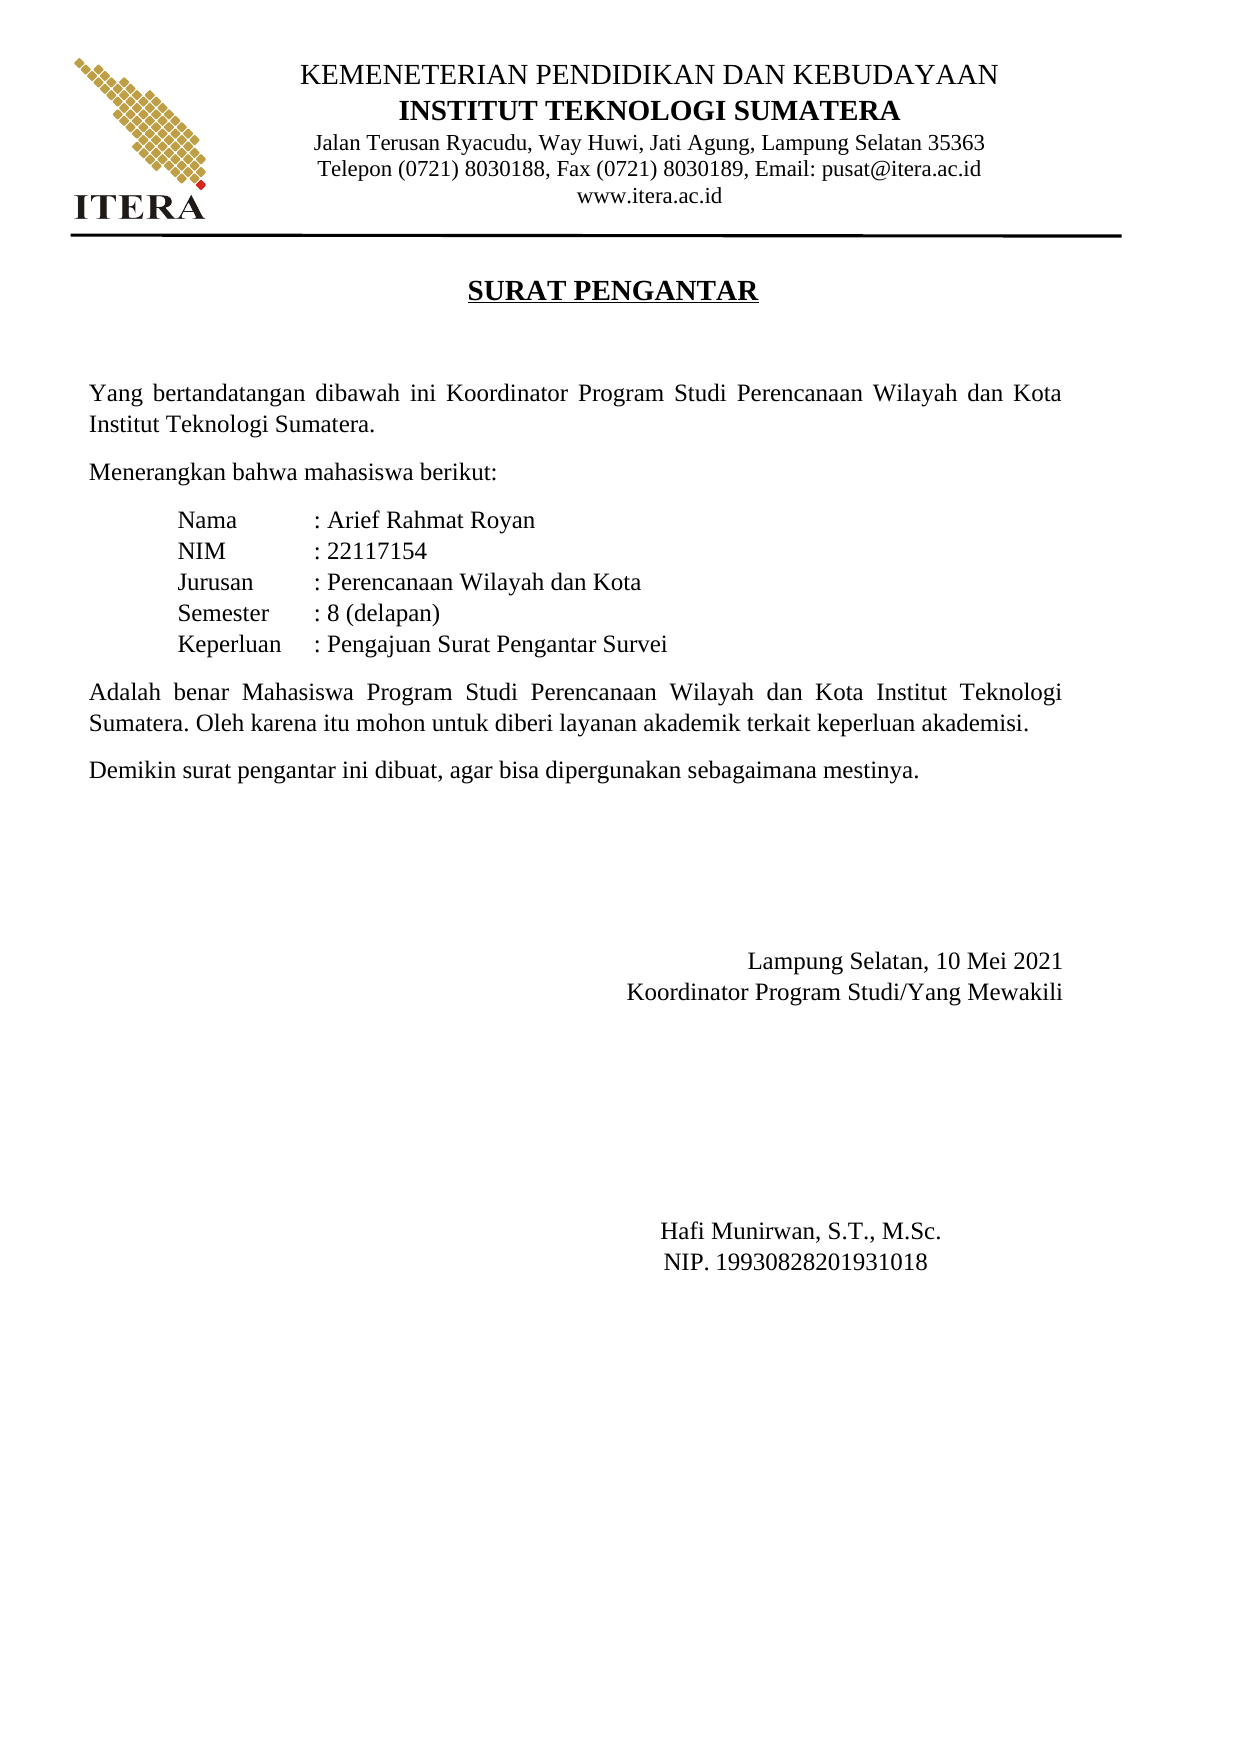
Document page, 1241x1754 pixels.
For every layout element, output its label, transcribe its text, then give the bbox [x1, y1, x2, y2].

text SURAT PENGANTAR [162, 273, 1063, 306]
picture [73, 58, 206, 219]
text Nama : Arief Rahmat Royan NIM : 22117154 Jurusan : Perencanaan Wilayah dan Kota Semester : 8 (delapan) Keperluan : Pengajuan Surat Pengantar Survei [177, 505, 1063, 658]
text Menerangkan bahwa mahasiswa berikut: [89, 457, 1063, 486]
text Demikin surat pengantar ini dibuat, agar bisa dipergunakan sebagaimana mestinya. [89, 755, 1063, 784]
text Yang bertandatangan dibawah ini Koordinator Program Studi Perencanaan Wilayah dan Kota Institut Teknologi Sumatera. [89, 378, 1063, 438]
text Hafi Munirwan, S.T., M.Sc. NIP. 19930828201931018 [464, 1216, 1063, 1307]
text Lampung Selatan, 10 Mei 2021 Koordinator Program Studi/Yang Mewakili [89, 946, 1063, 1006]
text Adalah benar Mahasiswa Program Studi Perencanaan Wilayah dan Kota Institut Teknologi Sumatera. Oleh karena itu mohon untuk diberi layanan akademik terkait keperluan akademisi. [89, 677, 1063, 736]
